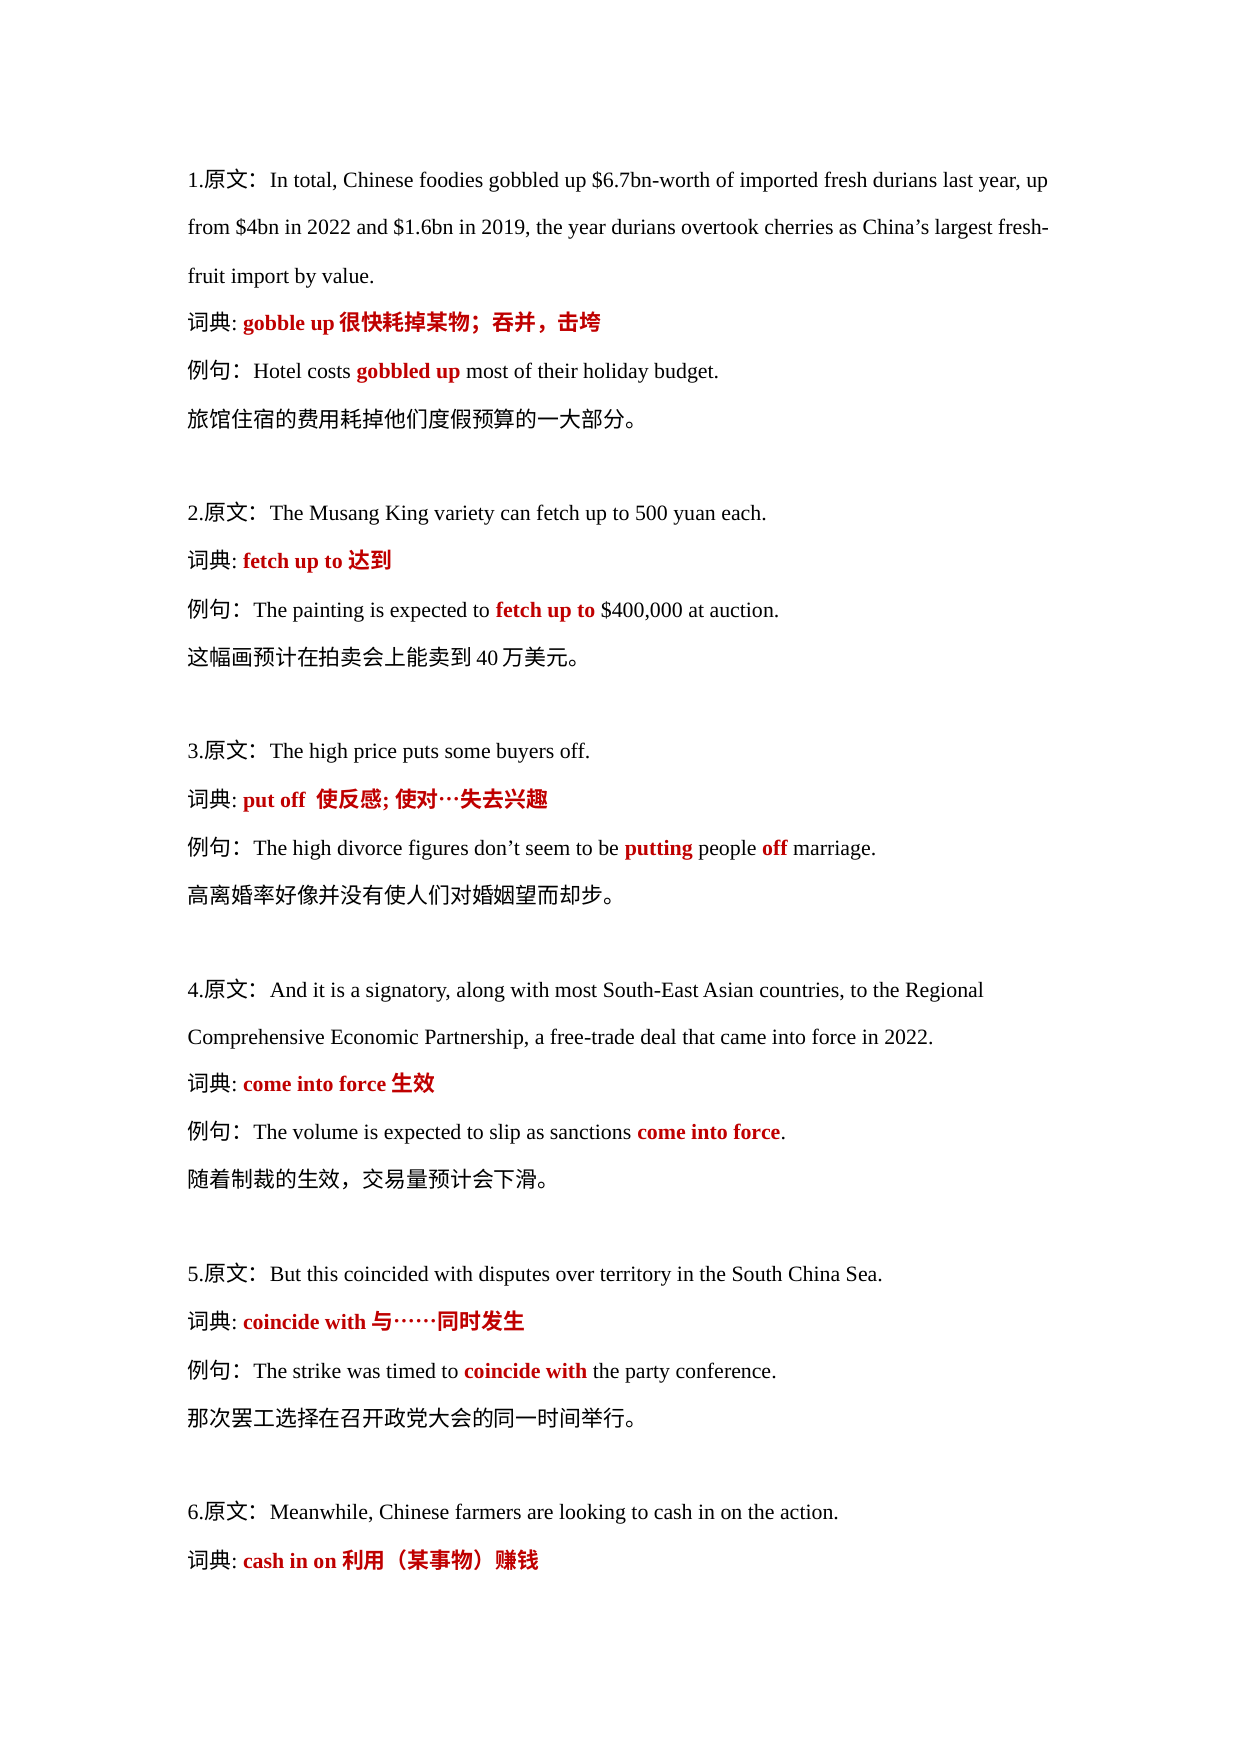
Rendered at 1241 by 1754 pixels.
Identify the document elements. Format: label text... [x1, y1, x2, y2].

text 旅馆住宿的费用耗掉他们度假预算的一大部分。 [187, 401, 1053, 434]
text 1.原文：In total, Chinese foodies gobbled up $6.7bn-worth of imported fresh durians last year, up from $4bn in 2022 and $1.6bn in 2019, the year durians overtook cherries as China’s largest fresh-fruit import by value. [187, 162, 1053, 292]
text 5.原文：But this coincided with disputes over territory in the South China Sea. [187, 1256, 1053, 1288]
text 词典: coincide with 与……同时发生 [187, 1304, 1053, 1336]
text 这幅画预计在拍卖会上能卖到40万美元。 [187, 640, 1053, 672]
text 6.原文：Meanwhile, Chinese farmers are looking to cash in on the action. [187, 1494, 1053, 1526]
text 词典: put off 使反感; 使对…失去兴趣 [187, 781, 1053, 814]
text 词典: fetch up to 达到 [187, 543, 1053, 576]
text 词典: cash in on 利用（某事物）赚钱 [187, 1542, 1053, 1575]
text 例句：Hotel costs gobbled up most of their holiday budget. [187, 353, 1053, 385]
text 例句：The volume is expected to slip as sanctions come into force. [187, 1114, 1053, 1146]
text 2.原文：The Musang King variety can fetch up to 500 yuan each. [187, 495, 1053, 527]
text 例句：The high divorce figures don’t seem to be putting people off marriage. [187, 830, 1053, 862]
text 例句：The strike was timed to coincide with the party conference. [187, 1352, 1053, 1385]
text 4.原文：And it is a signatory, along with most South-East Asian countries, to the Regional Comprehensive Economic Partnership, a free-trade deal that came into force in 2022. [187, 972, 1053, 1053]
text 随着制裁的生效，交易量预计会下滑。 [187, 1162, 1053, 1194]
text 例句：The painting is expected to fetch up to $400,000 at auction. [187, 591, 1053, 624]
text 3.原文：The high price puts some buyers off. [187, 733, 1053, 766]
text 高离婚率好像并没有使人们对婚姻望而却步。 [187, 878, 1053, 911]
text 那次罢工选择在召开政党大会的同一时间举行。 [187, 1401, 1053, 1433]
text 词典: gobble up很快耗掉某物；吞并，击垮 [187, 304, 1053, 337]
text 词典: come into force 生效 [187, 1065, 1053, 1098]
